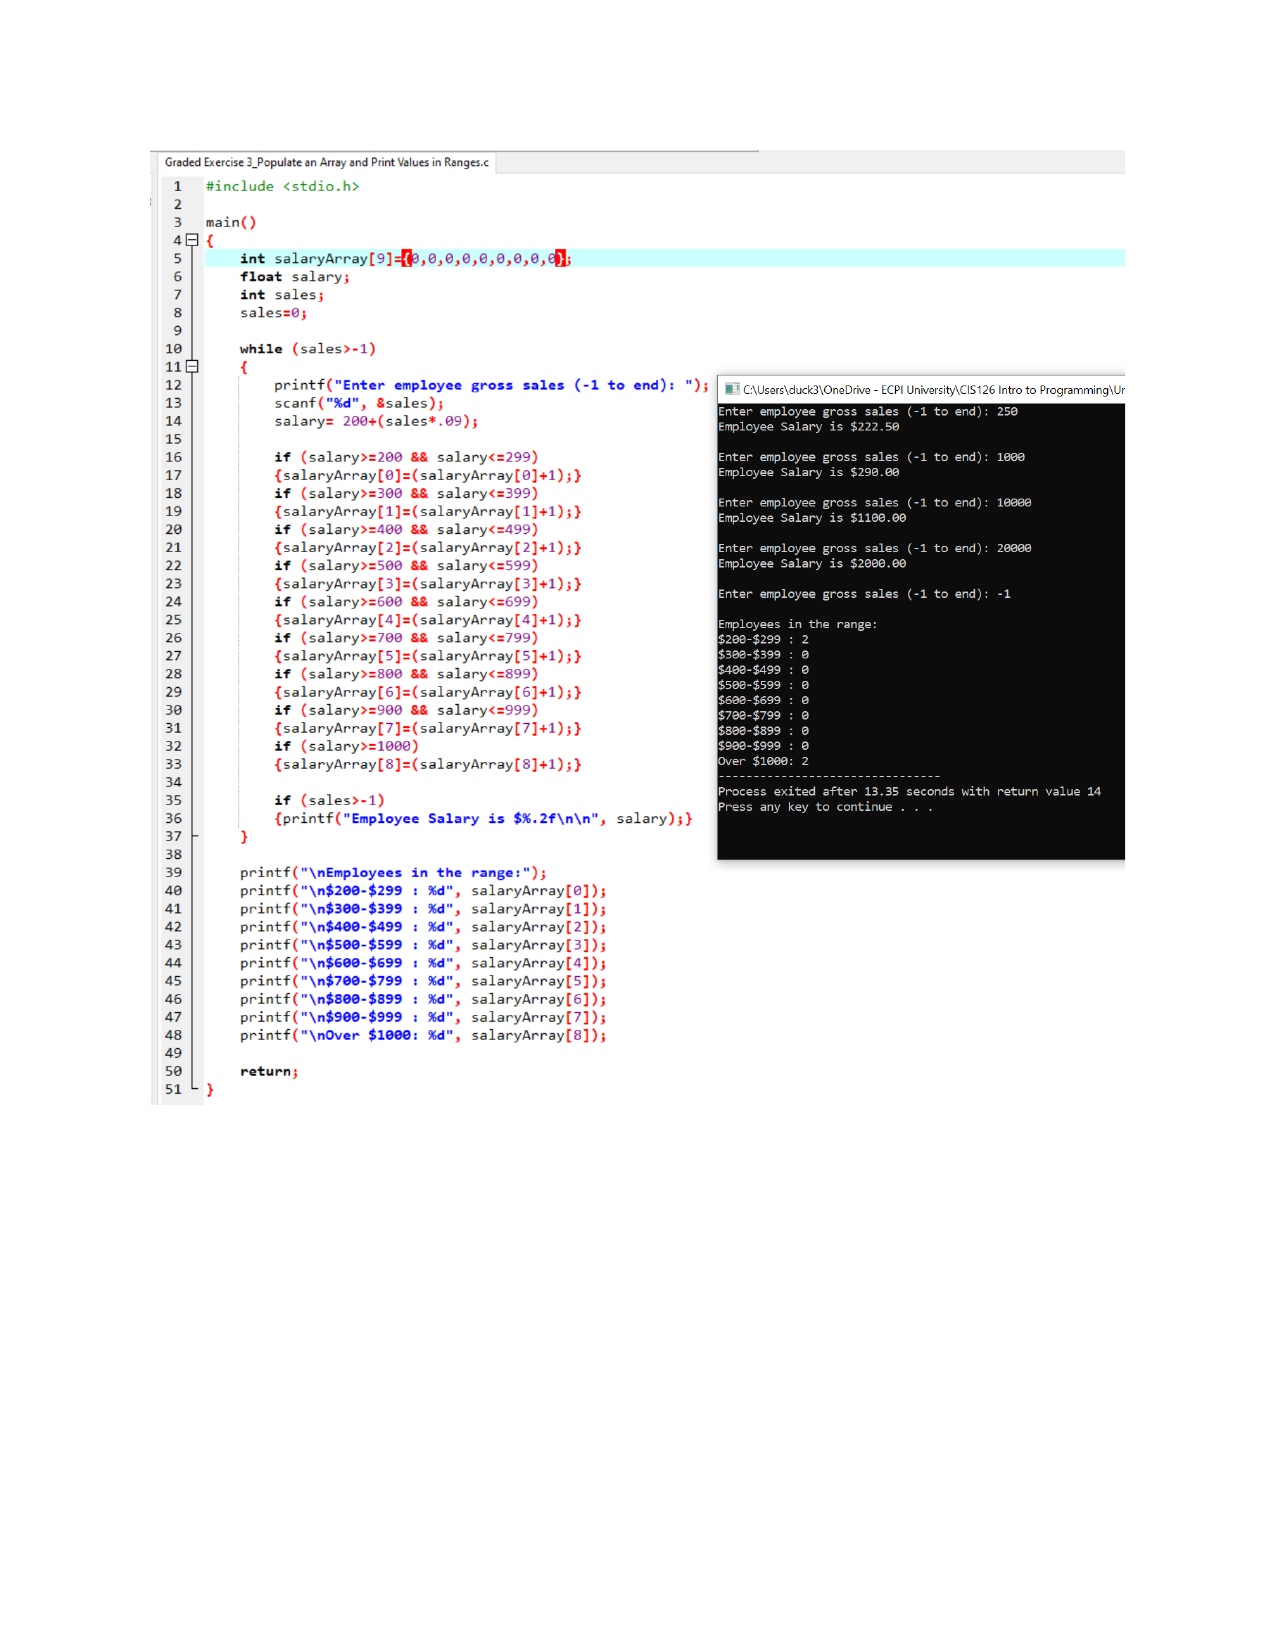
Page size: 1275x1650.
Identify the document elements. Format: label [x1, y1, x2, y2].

picture [150, 150, 1125, 1105]
